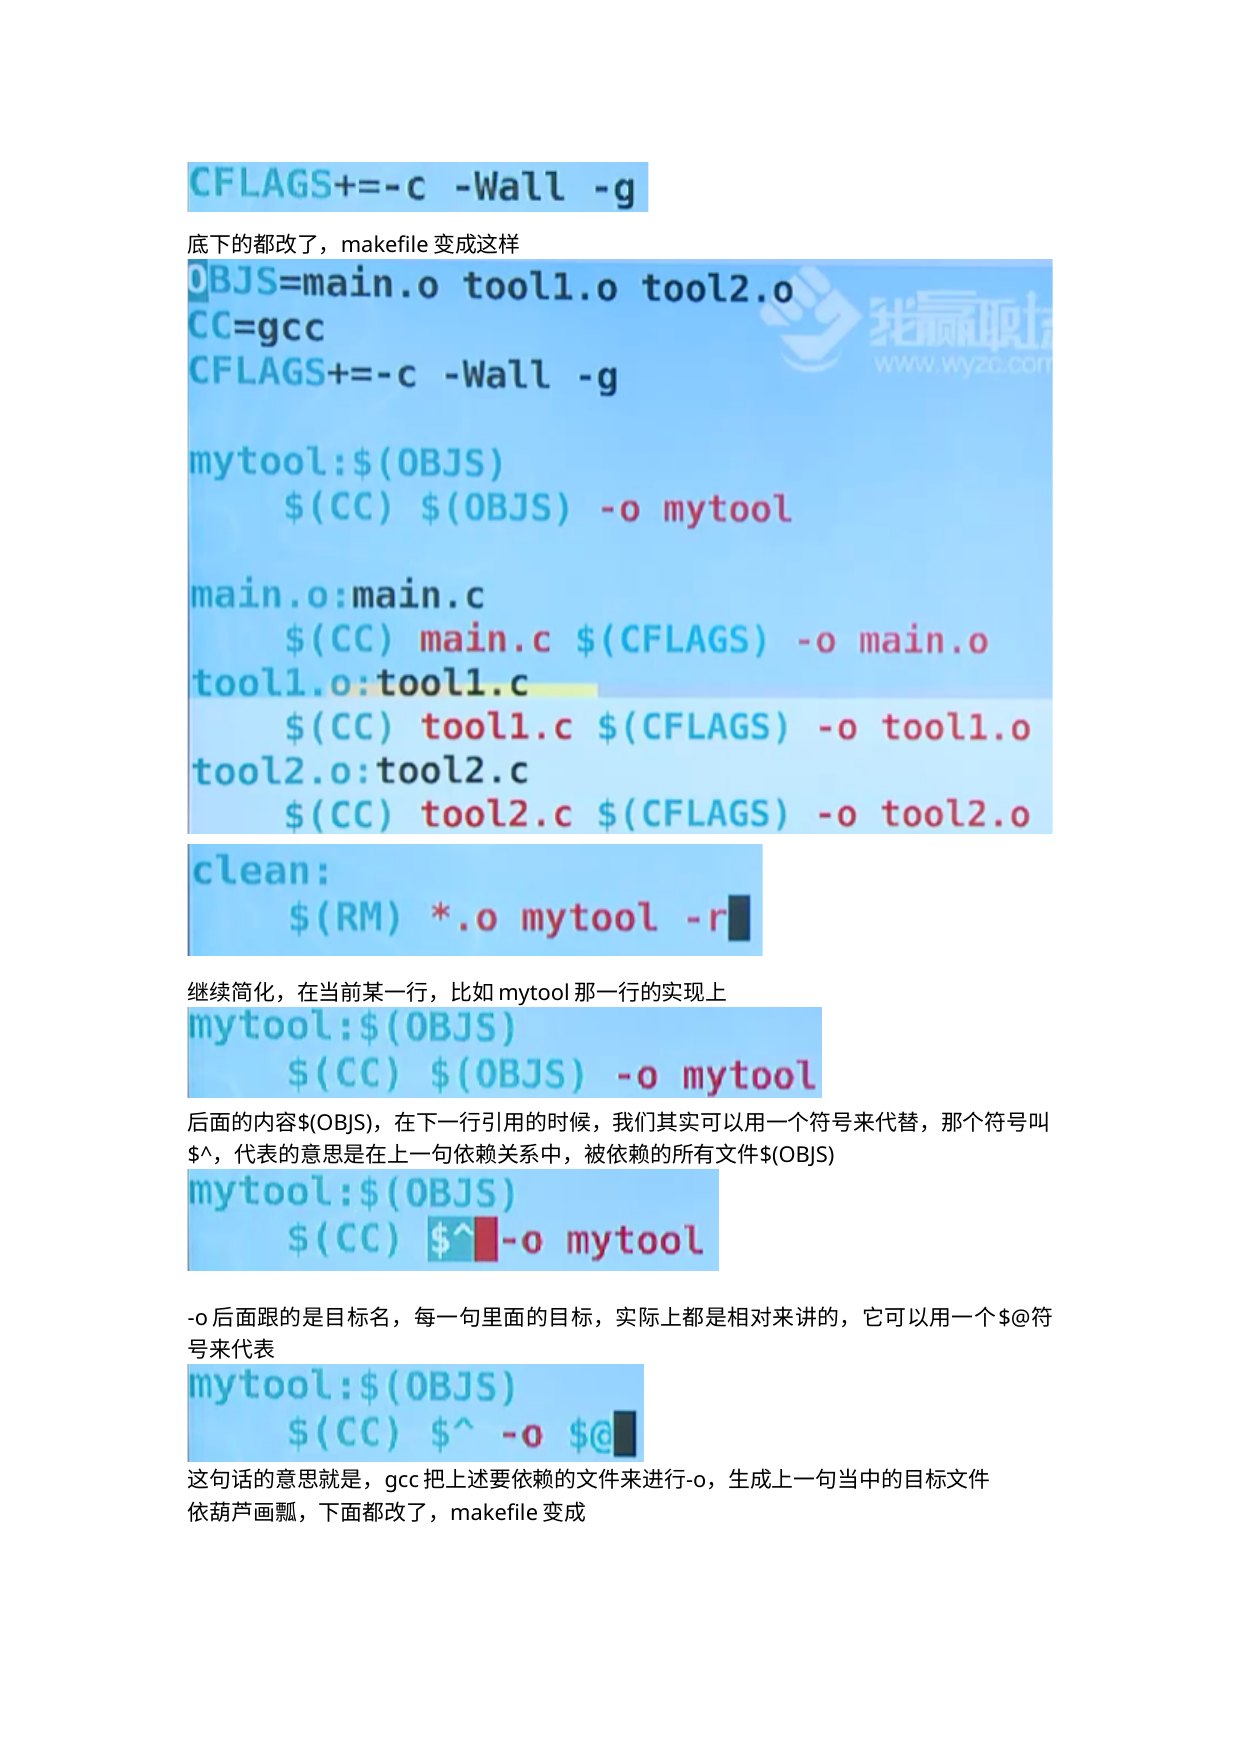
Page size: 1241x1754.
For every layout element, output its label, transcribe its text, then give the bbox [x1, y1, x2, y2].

picture [187, 1364, 644, 1462]
text 后面的内容$(OBJS)，在下一行引用的时候，我们其实可以用一个符号来代替，那个符号叫$^，代表的意思是在上一句依赖关系中，被依赖的所有文件$(OBJS) [187, 1104, 1053, 1169]
text -o后面跟的是目标名，每一句里面的目标，实际上都是相对来讲的，它可以用一个$@符号来代表 [187, 1299, 1053, 1364]
text 这句话的意思就是，gcc把上述要依赖的文件来进行-o，生成上一句当中的目标文件 [187, 1462, 1053, 1494]
picture [187, 162, 649, 212]
text 依葫芦画瓢，下面都改了，makefile变成 [187, 1494, 1053, 1527]
text 继续简化，在当前某一行，比如mytool那一行的实现上 [187, 974, 1053, 1007]
text 底下的都改了，makefile变成这样 [187, 227, 1053, 259]
picture [187, 259, 1053, 834]
picture [187, 1169, 719, 1271]
picture [187, 1007, 822, 1098]
picture [187, 844, 763, 956]
